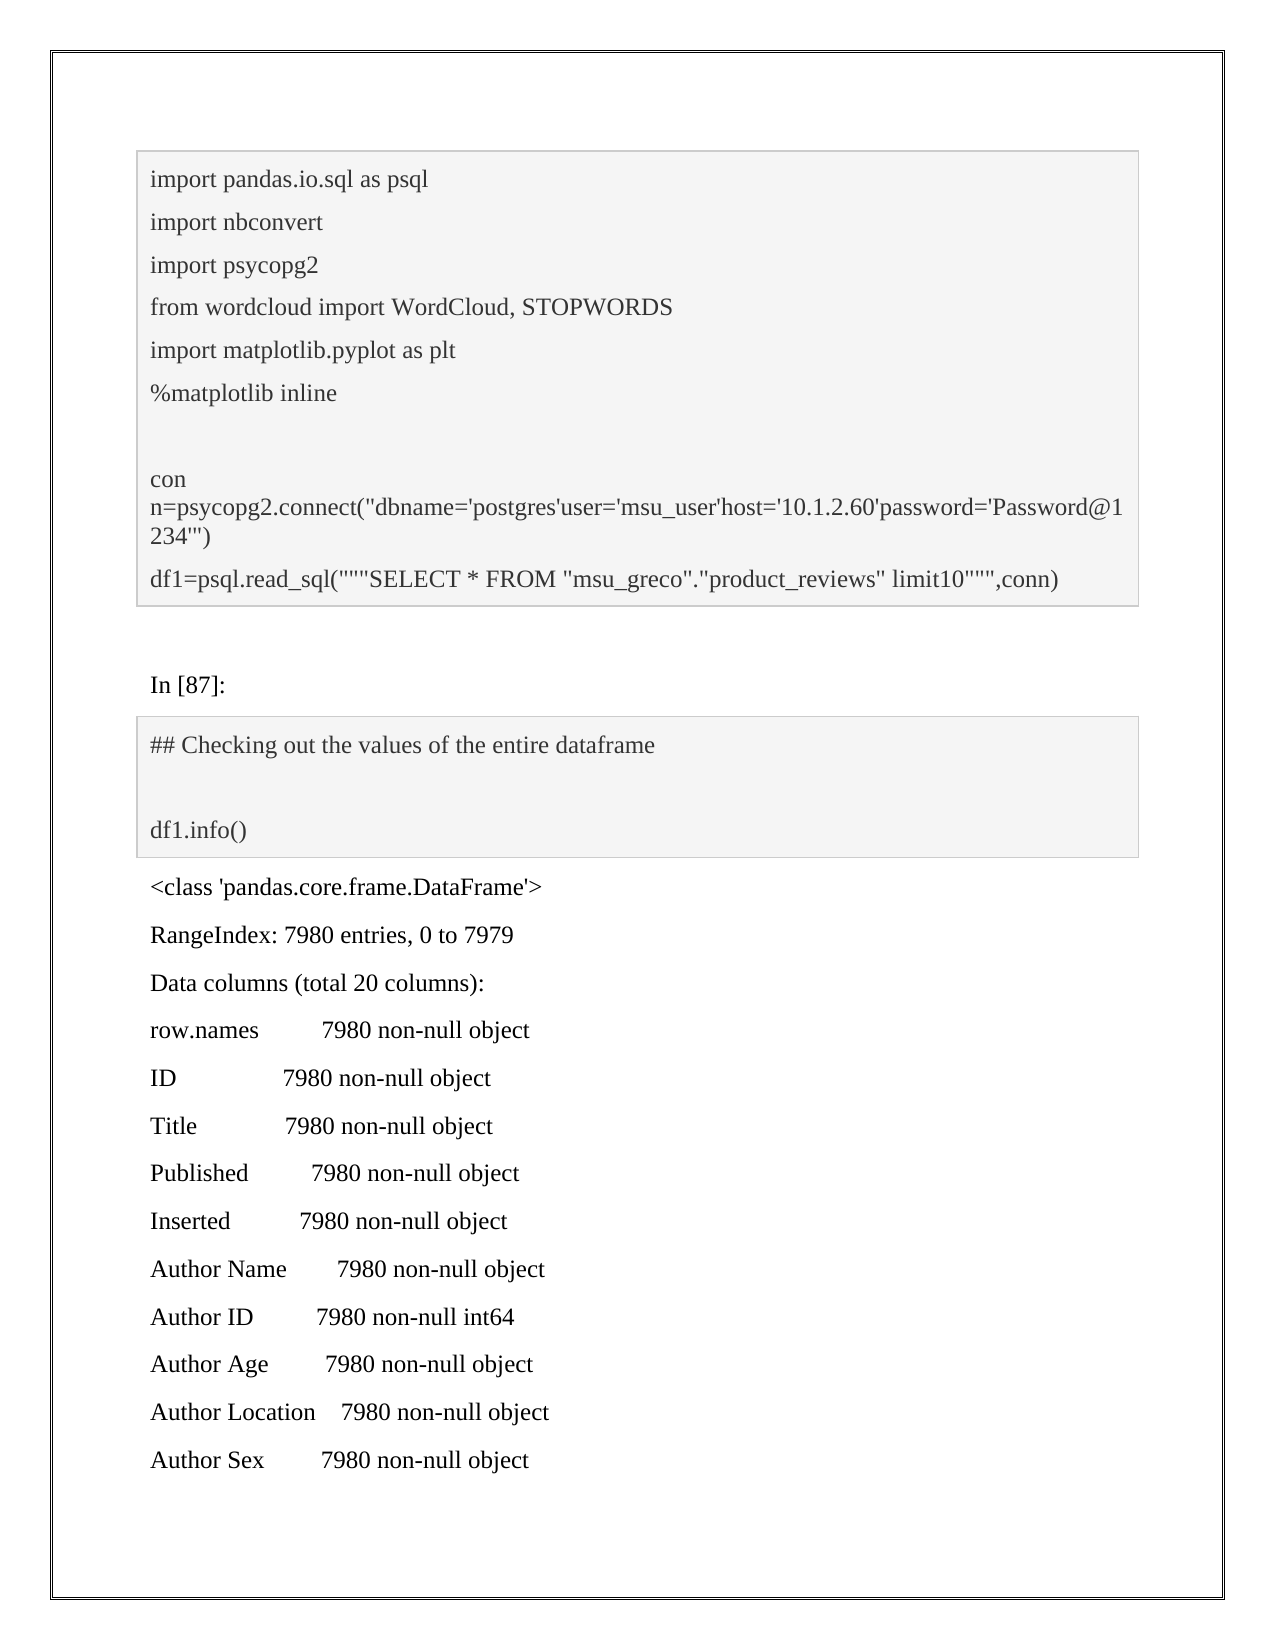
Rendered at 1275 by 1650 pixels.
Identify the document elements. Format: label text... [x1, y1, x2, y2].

text %matplotlib inline [138, 364, 1138, 407]
text row.names 7980 non-null object [150, 1015, 1125, 1044]
text Author Location 7980 non-null object [150, 1397, 1125, 1426]
text Author ID 7980 non-null int64 [150, 1302, 1125, 1330]
text Data columns (total 20 columns): [150, 968, 1125, 996]
text Author Sex 7980 non-null object [150, 1445, 1125, 1473]
text Published 7980 non-null object [150, 1158, 1125, 1187]
text conn=psycopg2.connect("dbname='postgres'user='msu_user'host='10.1.2.60'password='Password@1234'") [138, 450, 1138, 550]
text <class 'pandas.core.frame.DataFrame'> [150, 872, 1125, 901]
text import matplotlib.pyplot as plt [138, 321, 1138, 364]
text Author Name 7980 non-null object [150, 1254, 1125, 1283]
text ID 7980 non-null object [150, 1063, 1125, 1092]
text import psycopg2 [138, 236, 1138, 278]
text df1.info() [138, 801, 1138, 857]
text import pandas.io.sql as psql [138, 152, 1138, 193]
text df1=psql.read_sql("""SELECT * FROM "msu_greco"."product_reviews" limit10""",conn) [138, 550, 1138, 605]
text from wordcloud import WordCloud, STOPWORDS [138, 278, 1138, 321]
text Author Age 7980 non-null object [150, 1349, 1125, 1378]
text Title 7980 non-null object [150, 1111, 1125, 1139]
text import nbconvert [138, 193, 1138, 236]
text In [87]: [150, 669, 1125, 699]
text ## Checking out the values of the entire dataframe [138, 717, 1138, 758]
text Inserted 7980 non-null object [150, 1206, 1125, 1235]
text RangeIndex: 7980 entries, 0 to 7979 [150, 920, 1125, 949]
